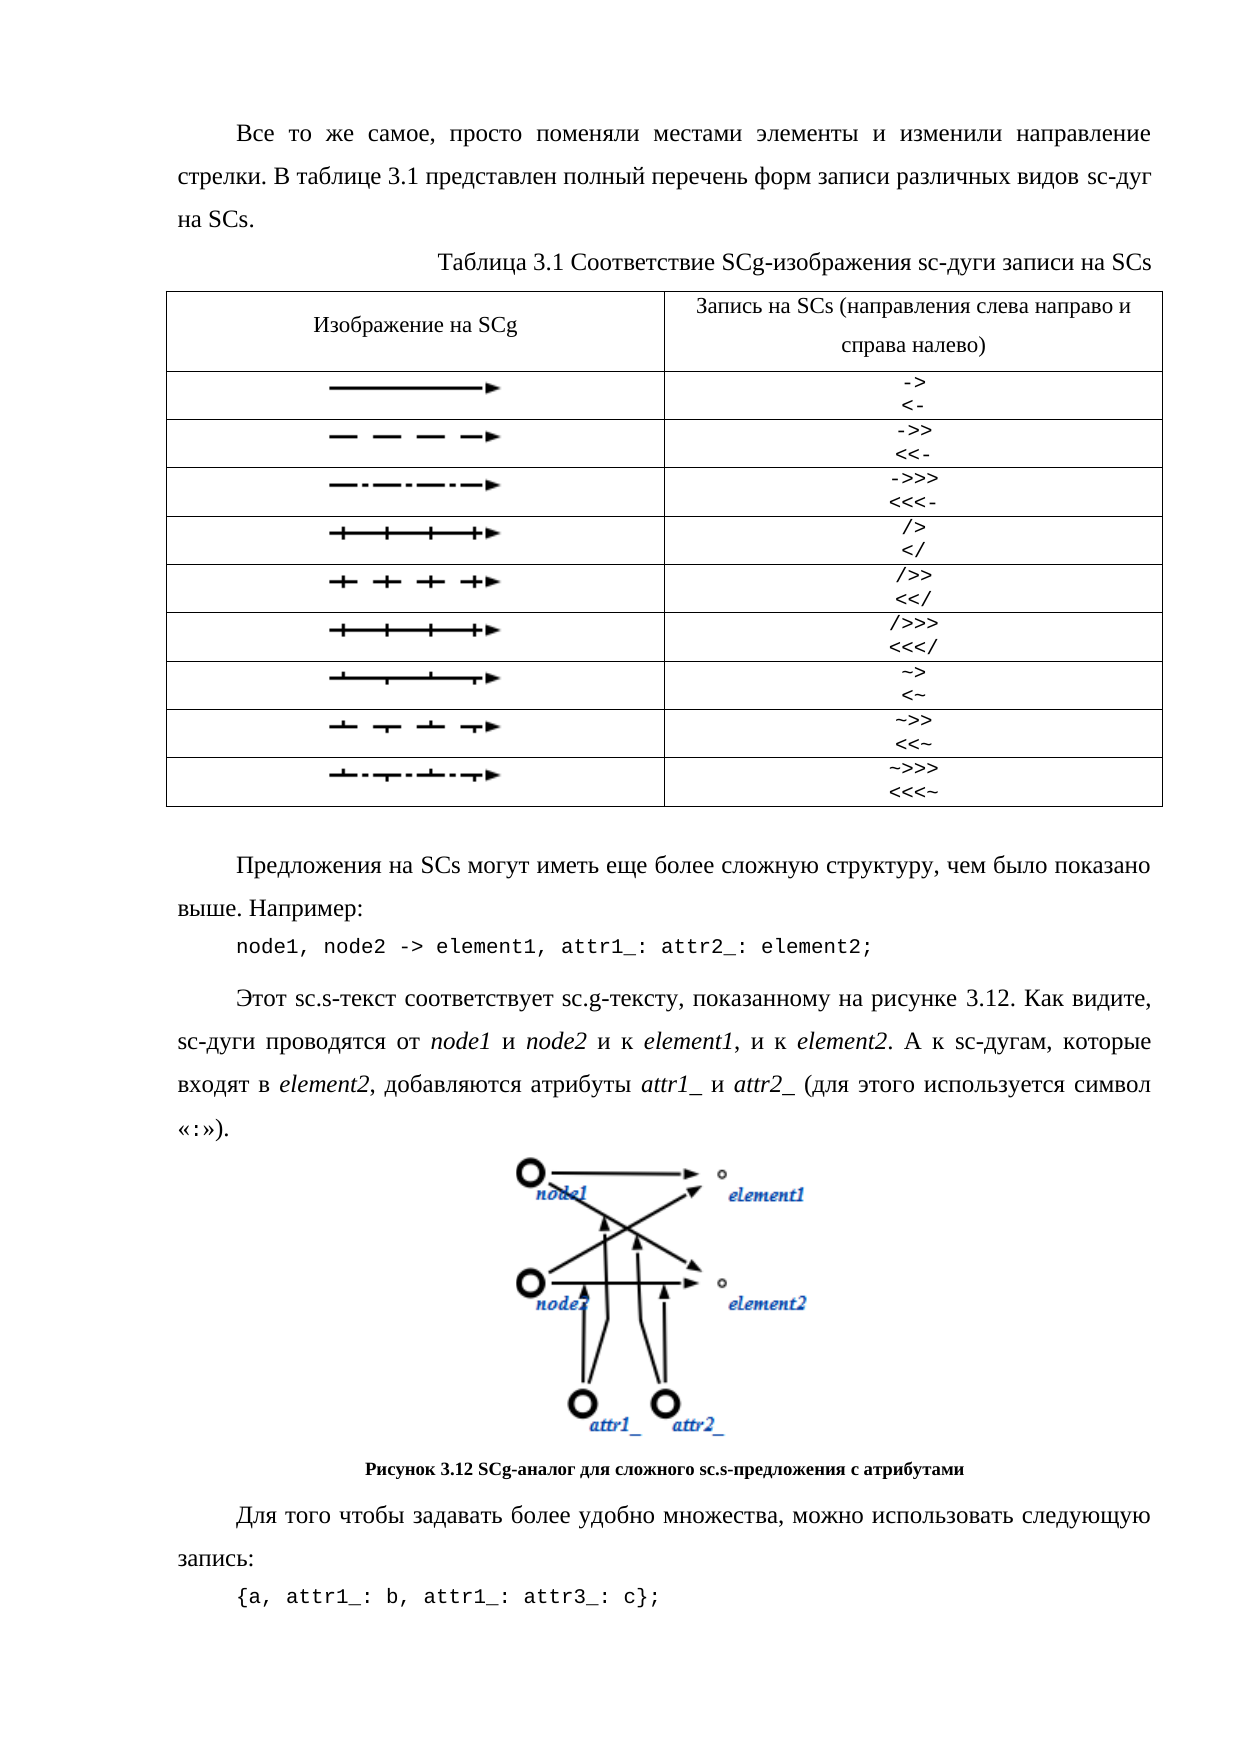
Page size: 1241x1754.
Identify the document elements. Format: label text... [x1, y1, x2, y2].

table_cell ~>> <<~ [665, 710, 1162, 757]
table_cell ~>>> <<<~ [665, 758, 1162, 806]
text Все то же самое, просто поменяли местами элементы и изменили направление стрелки. В таблице 3.1 представлен полный перечень форм записи различных видов sc-дуг на SCs. [177, 118, 1152, 233]
picture [314, 471, 517, 500]
table_cell [167, 565, 664, 612]
table_header Запись на SCs (направления слева направо и справа налево) [665, 292, 1162, 371]
picture [314, 568, 517, 596]
table_header Изображение на SCg [167, 292, 664, 371]
text Таблица 3.1 Соответствие SCg-изображения sc-дуги записи на SCs [177, 247, 1152, 276]
table_cell /> </ [665, 517, 1162, 564]
table_cell [167, 517, 664, 564]
picture [314, 519, 517, 548]
table_cell [167, 372, 664, 419]
text Предложения на SCs могут иметь еще более сложную структуру, чем было показано выше. Например: [177, 850, 1152, 922]
table_cell [167, 468, 664, 516]
picture [314, 616, 517, 645]
picture [314, 713, 517, 741]
picture [516, 1157, 813, 1444]
table_cell [167, 662, 664, 709]
picture [314, 761, 517, 790]
table_cell [167, 758, 664, 806]
table_cell ->>> <<<- [665, 468, 1162, 516]
text Этот sc.s-текст соответствует sc.g-тексту, показанному на рисунке 3.12. Как видите, sc-дуги проводятся от node1 и node2 и к element1, и к element2. А к sc-дугам, которые входят в element2, добавляются атрибуты attr1_ и attr2_ (для этого используется символ «:»). [177, 983, 1152, 1142]
text node1, node2 -> element1, attr1_: attr2_: element2; [177, 936, 1152, 960]
picture [314, 664, 517, 693]
table_cell ~> <~ [665, 662, 1162, 709]
table_cell -> <- [665, 372, 1162, 419]
table_cell [167, 420, 664, 467]
table_cell [167, 710, 664, 757]
text {a, attr1_: b, attr1_: attr3_: c}; [177, 1586, 1152, 1610]
table_cell ->> <<- [665, 420, 1162, 467]
text Для того чтобы задавать более удобно множества, можно использовать следующую запись: [177, 1500, 1152, 1572]
table_cell />> <</ [665, 565, 1162, 612]
picture [314, 374, 517, 403]
table_cell [167, 613, 664, 661]
table_cell />>> <<</ [665, 613, 1162, 661]
picture [314, 423, 517, 451]
